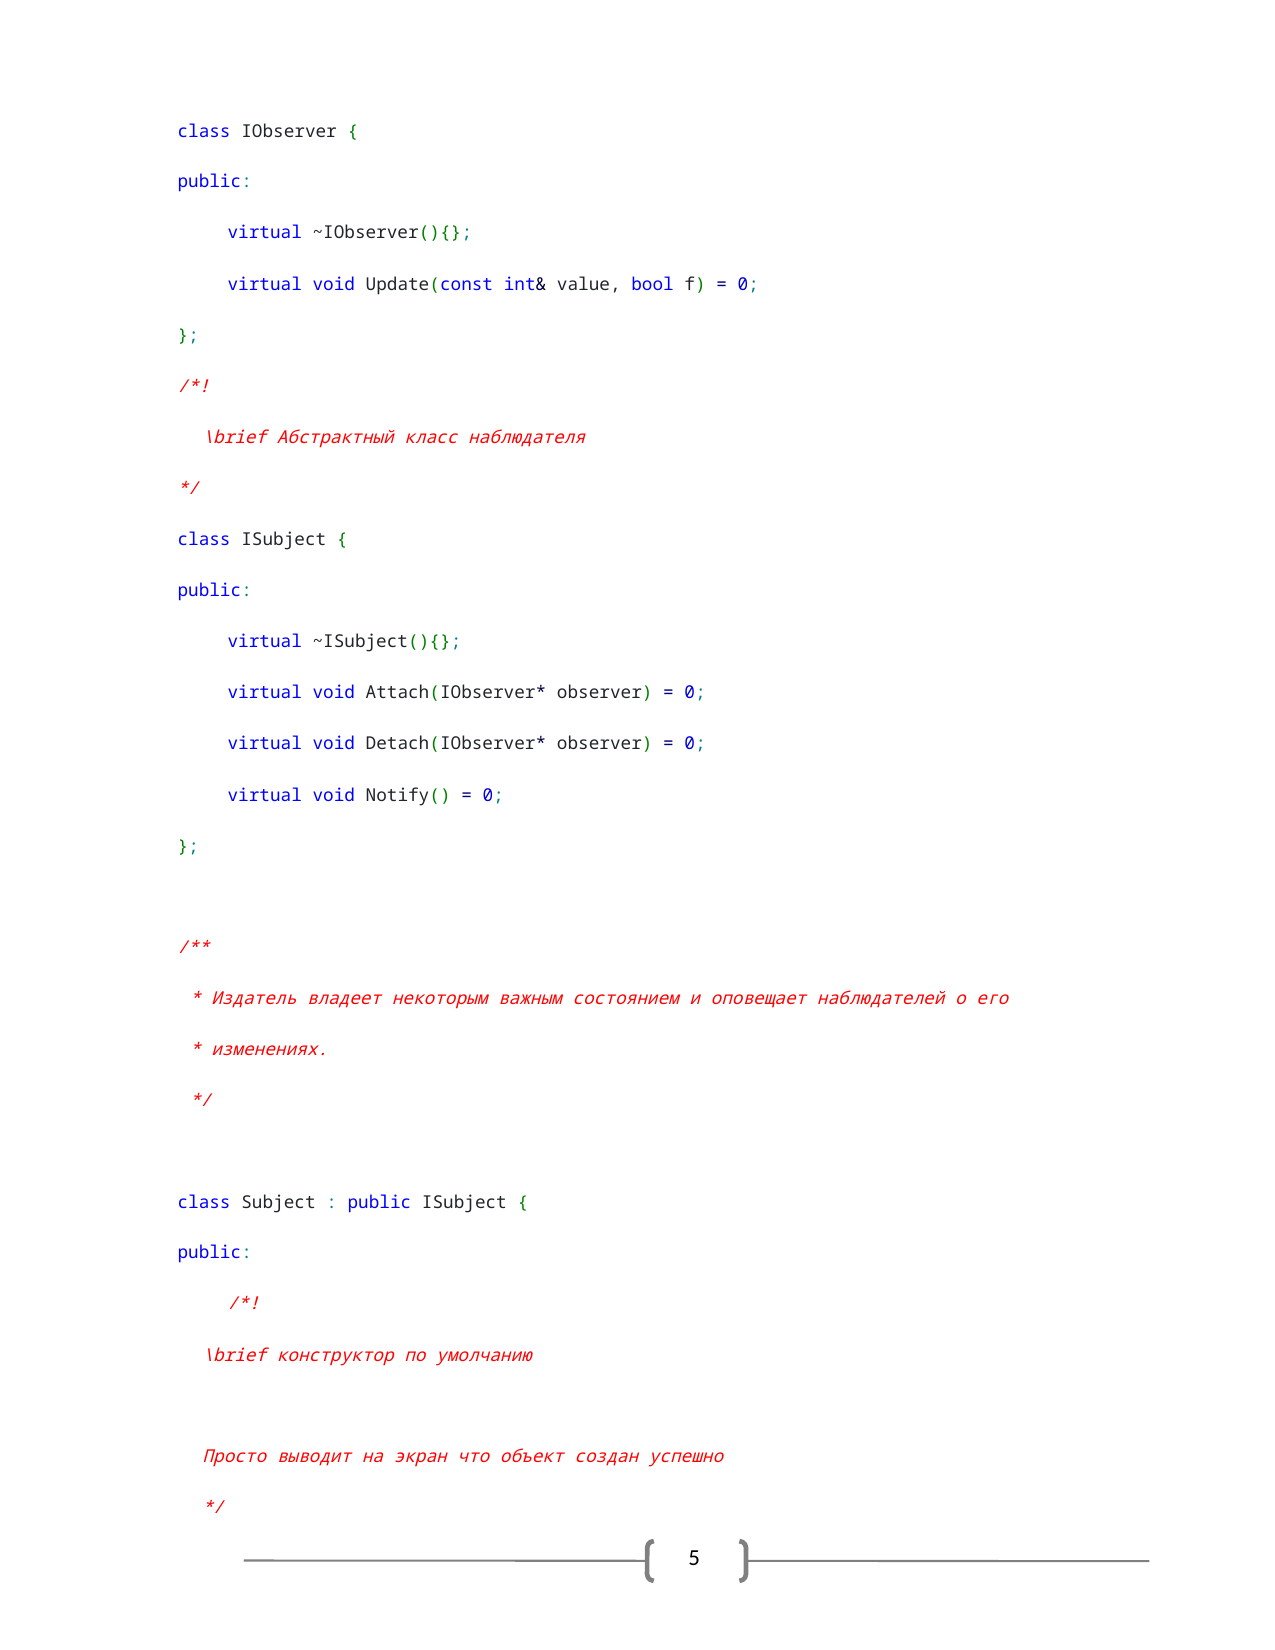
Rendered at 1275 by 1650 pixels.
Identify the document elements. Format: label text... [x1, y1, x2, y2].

text class IObserver { [177, 118, 1211, 142]
text * изменениях. [177, 1036, 1211, 1061]
text virtual ~ISubject(){}; [177, 628, 1211, 652]
text }; [177, 322, 1211, 347]
text /*! [177, 373, 1211, 397]
text virtual ~IObserver(){}; [177, 220, 1211, 244]
text virtual void Notify() = 0; [177, 782, 1211, 806]
text public: [177, 1240, 1211, 1264]
text /** [177, 934, 1211, 958]
text */ [177, 1088, 1211, 1112]
text class Subject : public ISubject { [177, 1189, 1211, 1213]
text * Издатель владеет некоторым важным состоянием и оповещает наблюдателей о его [177, 985, 1211, 1009]
text Просто выводит на экран что объект создан успешно [177, 1443, 1211, 1468]
text public: [177, 169, 1211, 193]
text */ [177, 1495, 1211, 1519]
text class ISubject { [177, 526, 1211, 551]
text virtual void Update(const int& value, bool f) = 0; [177, 271, 1211, 295]
text \brief Абстрактный класс наблюдателя [177, 424, 1211, 448]
text virtual void Attach(IObserver* observer) = 0; [177, 679, 1211, 703]
text /*! [177, 1291, 1211, 1315]
text }; [177, 833, 1211, 858]
text public: [177, 577, 1211, 601]
text \brief конструктор по умолчанию [177, 1342, 1211, 1366]
text */ [177, 476, 1211, 500]
text virtual void Detach(IObserver* observer) = 0; [177, 731, 1211, 755]
